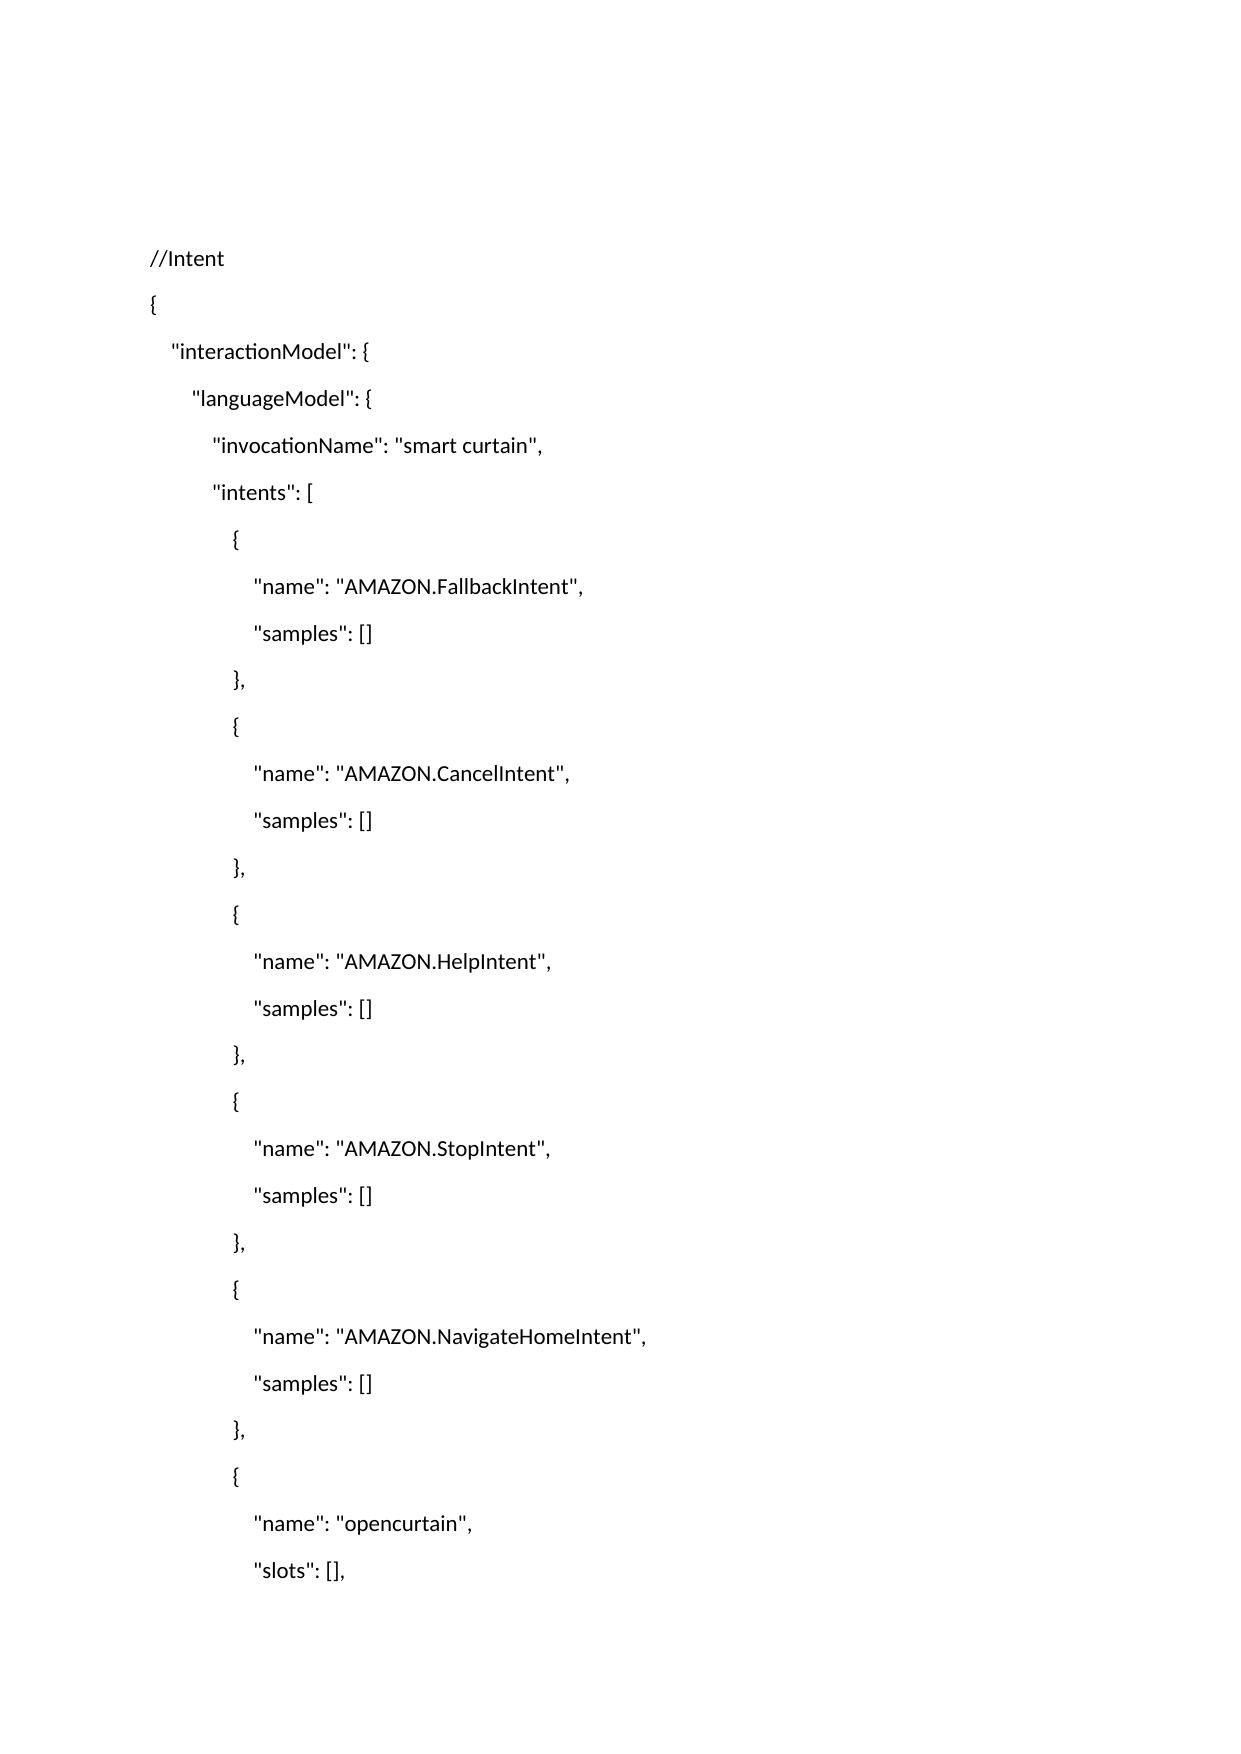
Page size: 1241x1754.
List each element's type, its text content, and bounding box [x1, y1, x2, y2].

text "samples": [] [150, 619, 1090, 647]
text }, [150, 1228, 1090, 1256]
text "intents": [ [150, 478, 1090, 506]
text "samples": [] [150, 1369, 1090, 1397]
text "slots": [], [150, 1556, 1090, 1584]
text { [150, 1275, 1090, 1303]
text }, [150, 1416, 1090, 1444]
text }, [150, 1041, 1090, 1069]
text "invocationName": "smart curtain", [150, 431, 1090, 459]
text "languageModel": { [150, 384, 1090, 412]
text "interactionModel": { [150, 337, 1090, 366]
text { [150, 712, 1090, 741]
text "name": "opencurtain", [150, 1509, 1090, 1537]
text "name": "AMAZON.CancelIntent", [150, 759, 1090, 787]
text { [150, 1087, 1090, 1116]
text "name": "AMAZON.HelpIntent", [150, 947, 1090, 975]
text { [150, 525, 1090, 553]
text { [150, 291, 1090, 319]
text "name": "AMAZON.StopIntent", [150, 1134, 1090, 1162]
text "name": "AMAZON.FallbackIntent", [150, 572, 1090, 600]
text }, [150, 853, 1090, 881]
text }, [150, 666, 1090, 694]
text "name": "AMAZON.NavigateHomeIntent", [150, 1322, 1090, 1350]
text "samples": [] [150, 994, 1090, 1022]
text "samples": [] [150, 1181, 1090, 1209]
text //Intent [150, 244, 1090, 272]
text { [150, 900, 1090, 928]
text { [150, 1462, 1090, 1491]
text "samples": [] [150, 806, 1090, 834]
